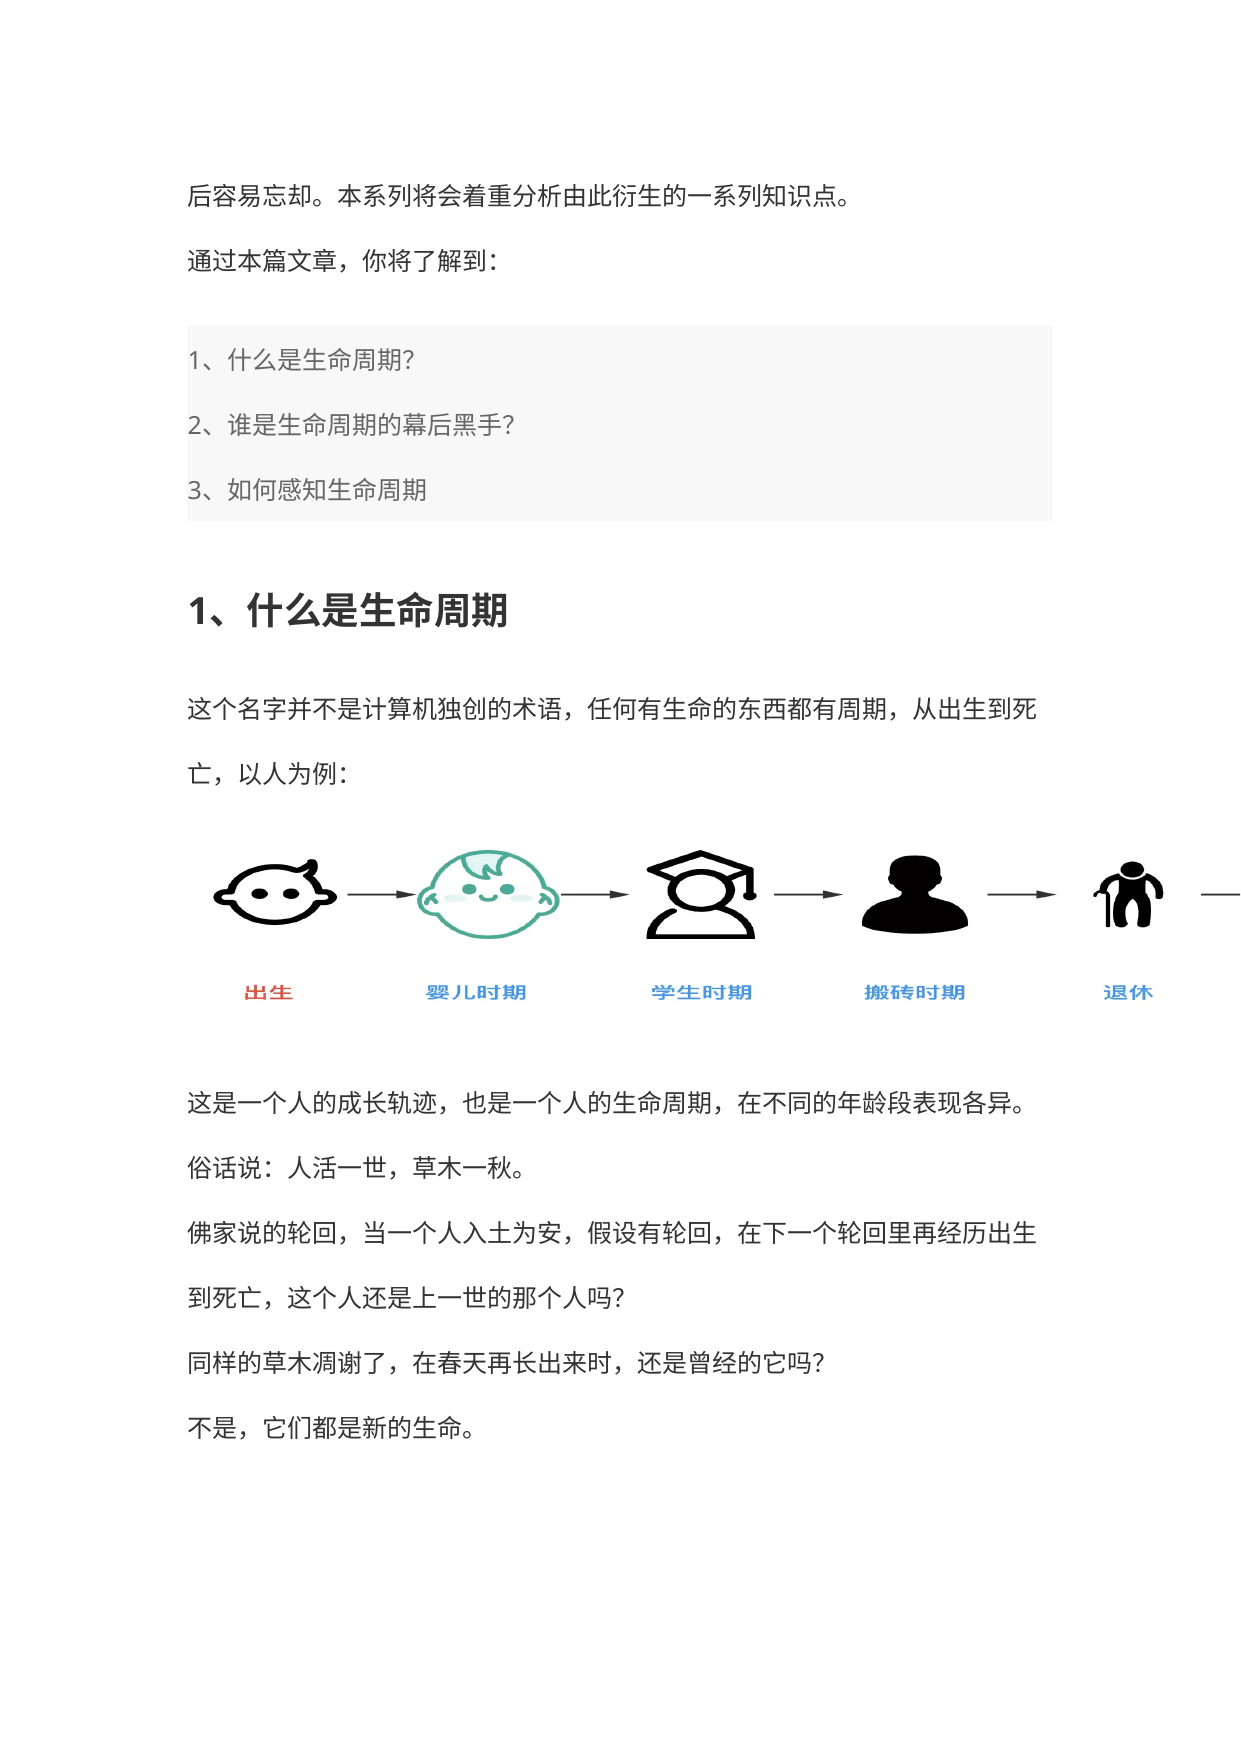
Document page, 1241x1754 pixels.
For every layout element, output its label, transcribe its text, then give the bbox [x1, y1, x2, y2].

subtitle 1、什么是生命周期 [187, 576, 1053, 641]
picture [187, 839, 1241, 1022]
text 这个名字并不是计算机独创的术语，任何有生命的东西都有周期，从出生到死亡，以人为例： [187, 675, 1053, 805]
text 1、什么是生命周期？ 2、谁是生命周期的幕后黑手？ 3、如何感知生命周期 [187, 326, 1053, 521]
text 这是一个人的成长轨迹，也是一个人的生命周期，在不同的年龄段表现各异。 俗话说：人活一世，草木一秋。 佛家说的轮回，当一个人入土为安，假设有轮回，在下一个轮回里再经历出生到死亡，这个人还是上一世的那个人吗？ 同样的草木凋谢了，在春天再长出来时，还是曾经的它吗？ 不是，它们都是新的生命。 [187, 1069, 1053, 1459]
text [187, 162, 1053, 292]
